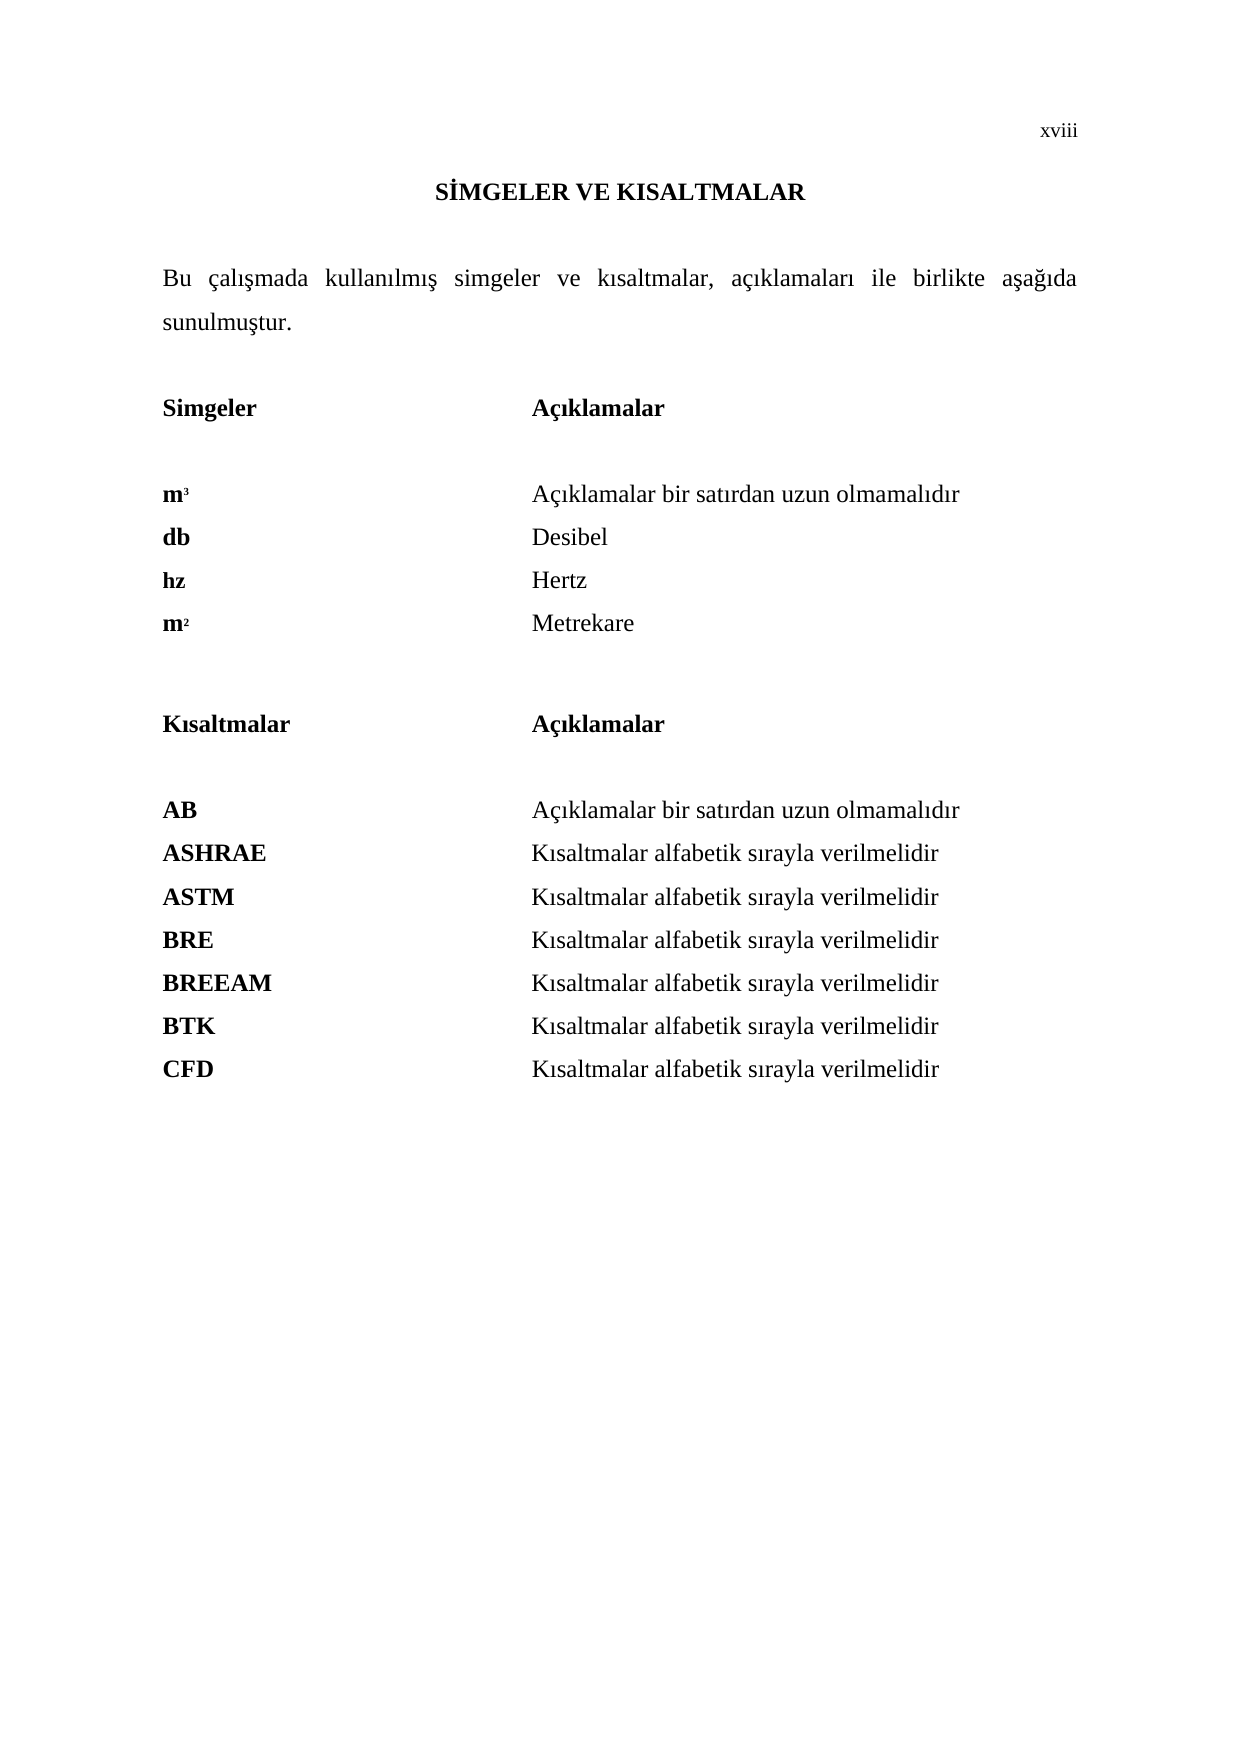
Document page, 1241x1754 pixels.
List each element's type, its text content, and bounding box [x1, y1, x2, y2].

text BTK Kısaltmalar alfabetik sırayla verilmelidir [162, 1011, 1078, 1040]
text ASHRAE Kısaltmalar alfabetik sırayla verilmelidir [162, 838, 1078, 867]
text hz Hertz [162, 565, 1078, 594]
text CFD Kısaltmalar alfabetik sırayla verilmelidir [162, 1054, 1078, 1083]
text BREEAM Kısaltmalar alfabetik sırayla verilmelidir [162, 968, 1078, 997]
text m3 Açıklamalar bir satırdan uzun olmamalıdır [162, 479, 1078, 508]
text Simgeler Açıklamalar [162, 393, 1078, 422]
text ASTM Kısaltmalar alfabetik sırayla verilmelidir [162, 882, 1078, 910]
text m² Metrekare [162, 608, 1078, 637]
text BRE Kısaltmalar alfabetik sırayla verilmelidir [162, 925, 1078, 953]
text db Desibel [162, 522, 1078, 551]
text SİMGELER VE KISALTMALAR [162, 177, 1078, 206]
text Kısaltmalar Açıklamalar [162, 709, 1078, 738]
text AB Açıklamalar bir satırdan uzun olmamalıdır [162, 795, 1078, 824]
text Bu çalışmada kullanılmış simgeler ve kısaltmalar, açıklamaları ile birlikte aşağıda sunulmuştur. [162, 263, 1078, 335]
